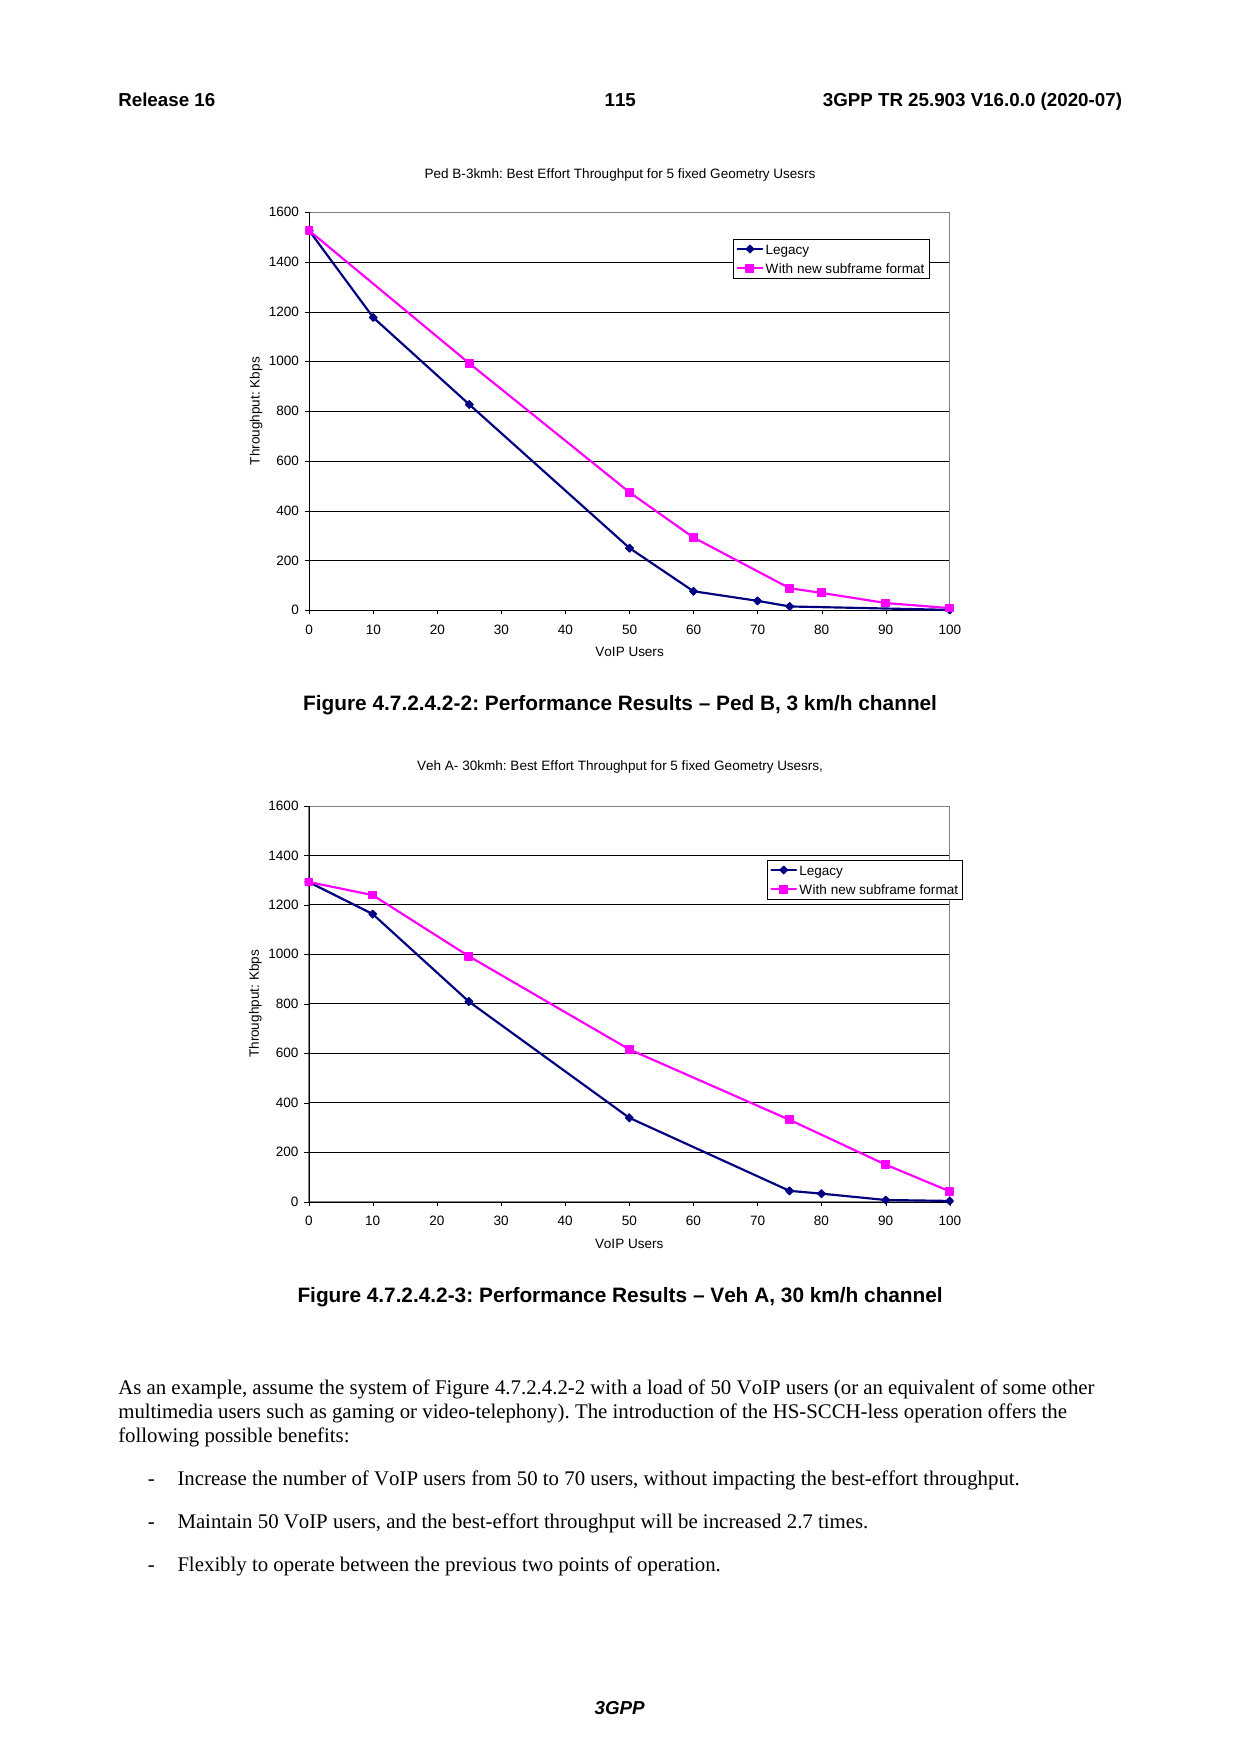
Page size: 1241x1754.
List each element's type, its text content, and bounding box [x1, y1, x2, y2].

text - Increase the number of VoIP users from 50 to 70 users, without impacting the best-effort throughput. [148, 1466, 1122, 1490]
text Figure 4.7.2.4.2-2: Performance Results – Ped B, 3 km/h channel [118, 691, 1122, 715]
text As an example, assume the system of Figure 4.7.2.4.2-2 with a load of 50 VoIP users (or an equivalent of some other multimedia users such as gaming or video-telephony). The introduction of the HS-SCCH-less operation offers the following possible benefits: [118, 1375, 1122, 1447]
text - Flexibly to operate between the previous two points of operation. [148, 1551, 1122, 1576]
text Figure 4.7.2.4.2-3: Performance Results – Veh A, 30 km/h channel [118, 1283, 1122, 1307]
text - Maintain 50 VoIP users, and the best-effort throughput will be increased 2.7 times. [148, 1509, 1122, 1533]
